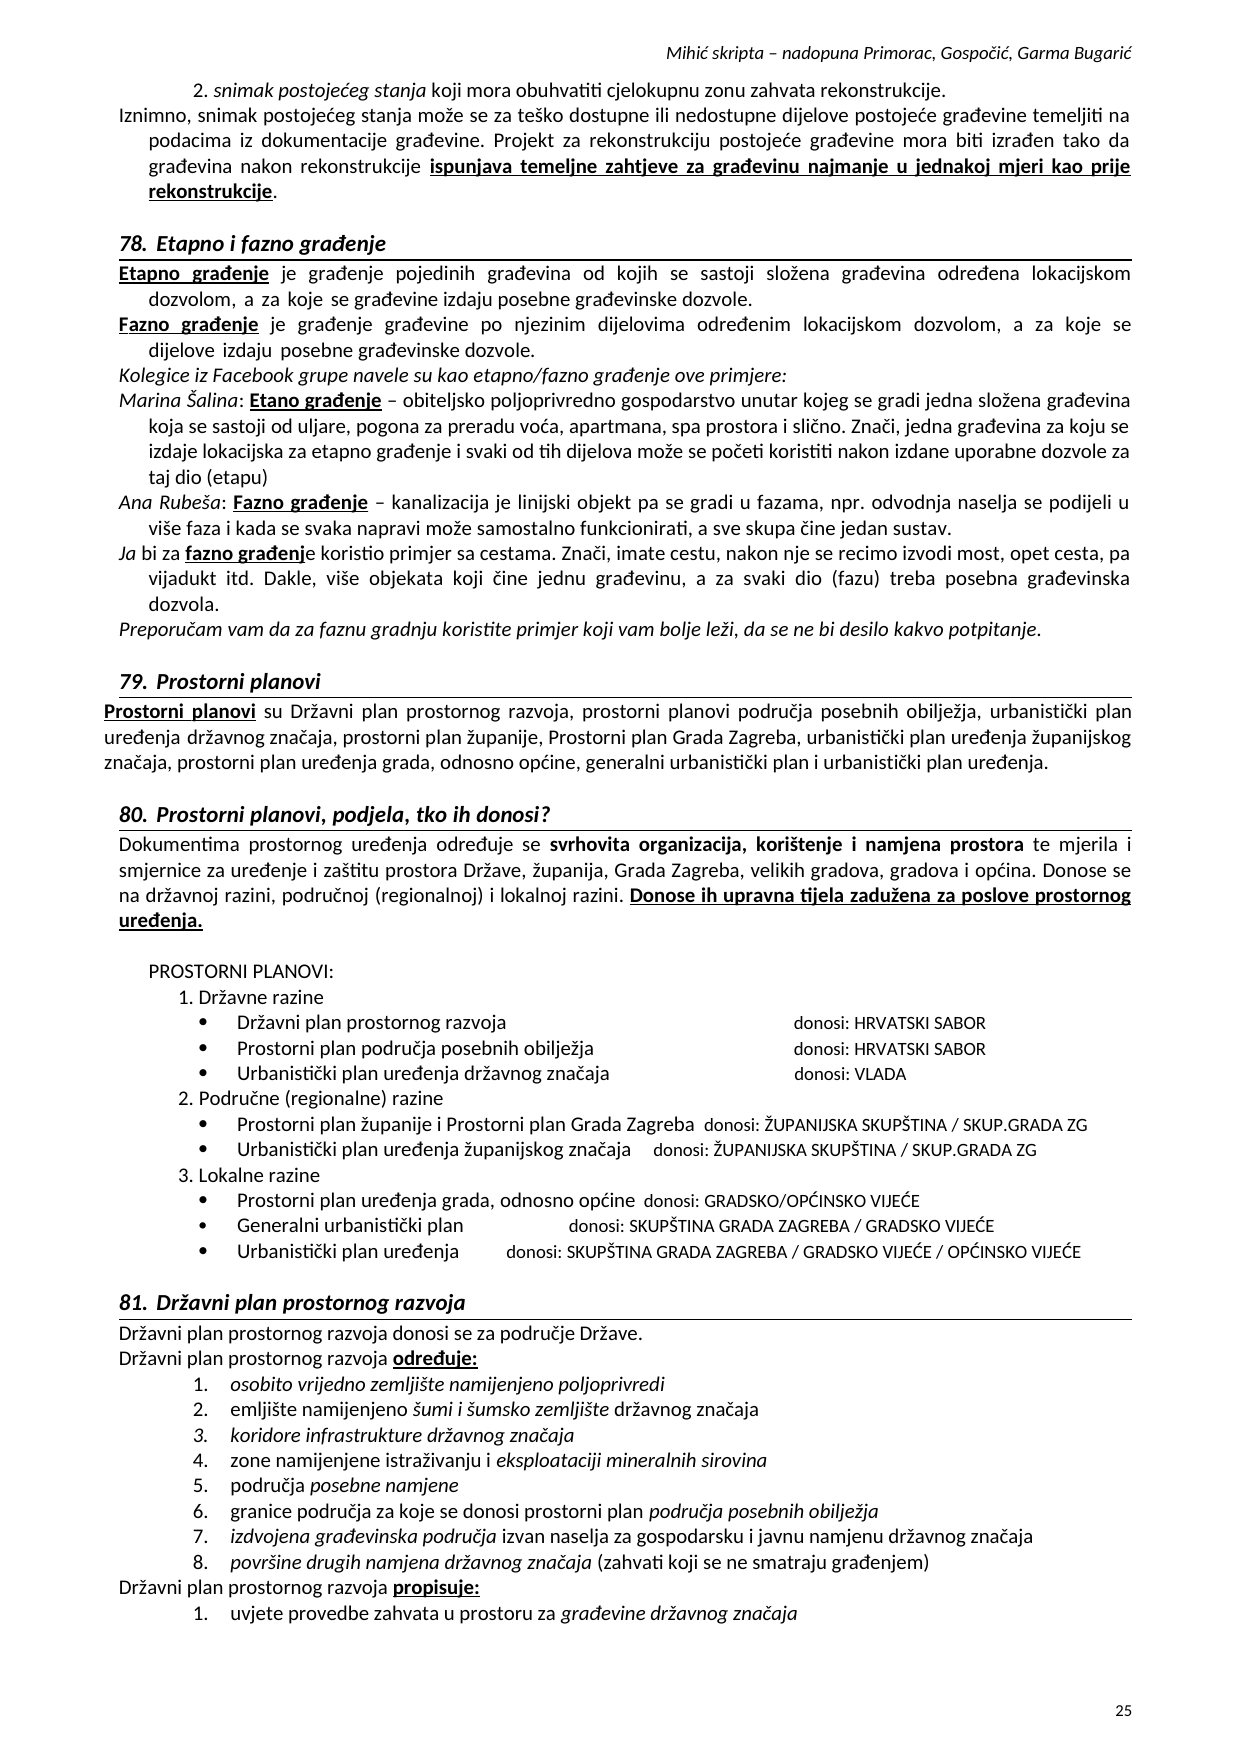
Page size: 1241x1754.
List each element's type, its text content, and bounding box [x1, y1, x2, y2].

text 2. snimak postojećeg stanja koji mora obuhvatiti cjelokupnu zonu zahvata rekonstrukcije. [193, 77, 1132, 102]
text Ja bi za fazno građenje koristio primjer sa cestama. Znači, imate cestu, nakon nje se recimo izvodi most, opet cesta, pa vijadukt itd. Dakle, više objekata koji čine jednu građevinu, a za svaki dio (fazu) treba posebna građevinska dozvola. [119, 540, 1132, 616]
list granice područja za koje se donosi prostorni plan područja posebnih obilježja [193, 1498, 1132, 1523]
text Etapno građenje je građenje pojedinih građevina od kojih se sastoji složena građevina određena lokacijskom dozvolom, a za koje se građevine izdaju posebne građevinske dozvole. [119, 261, 1132, 311]
list zone namijenjene istraživanju i eksploataciji mineralnih sirovina [193, 1447, 1132, 1473]
text Državni plan prostornog razvoja određuje: [119, 1346, 1132, 1371]
list površine drugih namjena državnog značaja (zahvati koji se ne smatraju građenjem) [193, 1549, 1132, 1574]
text 2. Područne (regionalne) razine [178, 1086, 1132, 1111]
text Ana Rubeša: Fazno građenje – kanalizacija je linijski objekt pa se gradi u fazama, npr. odvodnja naselja se podijeli u više faza i kada se svaka napravi može samostalno funkcionirati, a sve skupa čine jedan sustav. [119, 489, 1132, 540]
text Prostorni planovi su Državni plan prostornog razvoja, prostorni planovi područja posebnih obilježja, urbanistički plan uređenja državnog značaja, prostorni plan županije, Prostorni plan Grada Zagreba, urbanistički plan uređenja županijskog značaja, prostorni plan uređenja grada, odnosno općine, generalni urbanistički plan i urbanistički plan uređenja. [104, 698, 1132, 775]
text Preporučam vam da za faznu gradnju koristite primjer koji vam bolje leži, da se ne bi desilo kakvo potpitanje. [119, 616, 1132, 642]
list Državni plan prostornog razvoja donosi: HRVATSKI SABOR [199, 1009, 1132, 1035]
list Urbanistički plan uređenja donosi: SKUPŠTINA GRADA ZAGREBA / GRADSKO VIJEĆE / OPĆINSKO VIJEĆE [199, 1238, 1132, 1263]
list osobito vrijedno zemljište namijenjeno poljoprivredi [193, 1371, 1132, 1396]
text Marina Šalina: Etano građenje – obiteljsko poljoprivredno gospodarstvo unutar kojeg se gradi jedna složena građevina koja se sastoji od uljare, pogona za preradu voća, apartmana, spa prostora i slično. Znači, jedna građevina za koju se izdaje lokacijska za etapno građenje i svaki od tih dijelova može se početi koristiti nakon izdane uporabne dozvole za taj dio (etapu) [119, 388, 1132, 489]
list Urbanistički plan uređenja državnog značaja donosi: VLADA [199, 1060, 1132, 1086]
subtitle Državni plan prostornog razvoja [119, 1288, 1132, 1319]
list Državni plan prostornog razvoja propisuje: [119, 1574, 1132, 1600]
text PROSTORNI PLANOVI: [148, 958, 1132, 984]
list Urbanistički plan uređenja županijskog značaja donosi: ŽUPANIJSKA SKUPŠTINA / SKUP.GRADA ZG [199, 1136, 1132, 1162]
text Kolegice iz Facebook grupe navele su kao etapno/fazno građenje ove primjere: [119, 362, 1132, 388]
list Generalni urbanistički plan donosi: SKUPŠTINA GRADA ZAGREBA / GRADSKO VIJEĆE [199, 1213, 1132, 1238]
text Fazno građenje je građenje građevine po njezinim dijelovima određenim lokacijskom dozvolom, a za koje se dijelove izdaju posebne građevinske dozvole. [119, 311, 1132, 362]
list emljište namijenjeno šumi i šumsko zemljište državnog značaja [193, 1396, 1132, 1422]
subtitle Prostorni planovi, podjela, tko ih donosi? [119, 800, 1132, 830]
text Iznimno, snimak postojećeg stanja može se za teško dostupne ili nedostupne dijelove postojeće građevine temeljiti na podacima iz dokumentacije građevine. Projekt za rekonstrukciju postojeće građevine mora biti izrađen tako da građevina nakon rekonstrukcije ispunjava temeljne zahtjeve za građevinu najmanje u jednakoj mjeri kao prije rekonstrukcije. [119, 102, 1132, 204]
text 3. Lokalne razine [178, 1162, 1132, 1187]
list Prostorni plan uređenja grada, odnosno općine donosi: GRADSKO/OPĆINSKO VIJEĆE [199, 1187, 1132, 1213]
list uvjete provedbe zahvata u prostoru za građevine državnog značaja [193, 1600, 1132, 1625]
list Prostorni plan područja posebnih obilježja donosi: HRVATSKI SABOR [199, 1035, 1132, 1060]
list izdvojena građevinska područja izvan naselja za gospodarsku i javnu namjenu državnog značaja [193, 1523, 1132, 1549]
subtitle Etapno i fazno građenje [119, 229, 1132, 259]
text Državni plan prostornog razvoja donosi se za područje Države. [119, 1320, 1132, 1346]
list područja posebne namjene [193, 1473, 1132, 1498]
subtitle Prostorni planovi [119, 667, 1132, 697]
text Dokumentima prostornog uređenja određuje se svrhovita organizacija, korištenje i namjena prostora te mjerila i smjernice za uređenje i zaštitu prostora Države, županija, Grada Zagreba, velikih gradova, gradova i općina. Donose se na državnoj razini, područnoj (regionalnoj) i lokalnoj razini. Donose ih upravna tijela zadužena za poslove prostornog uređenja. [119, 831, 1132, 933]
text 1. Državne razine [178, 984, 1132, 1009]
list Prostorni plan županije i Prostorni plan Grada Zagreba donosi: ŽUPANIJSKA SKUPŠTINA / SKUP.GRADA ZG [199, 1111, 1132, 1136]
list koridore infrastrukture državnog značaja [193, 1422, 1132, 1447]
